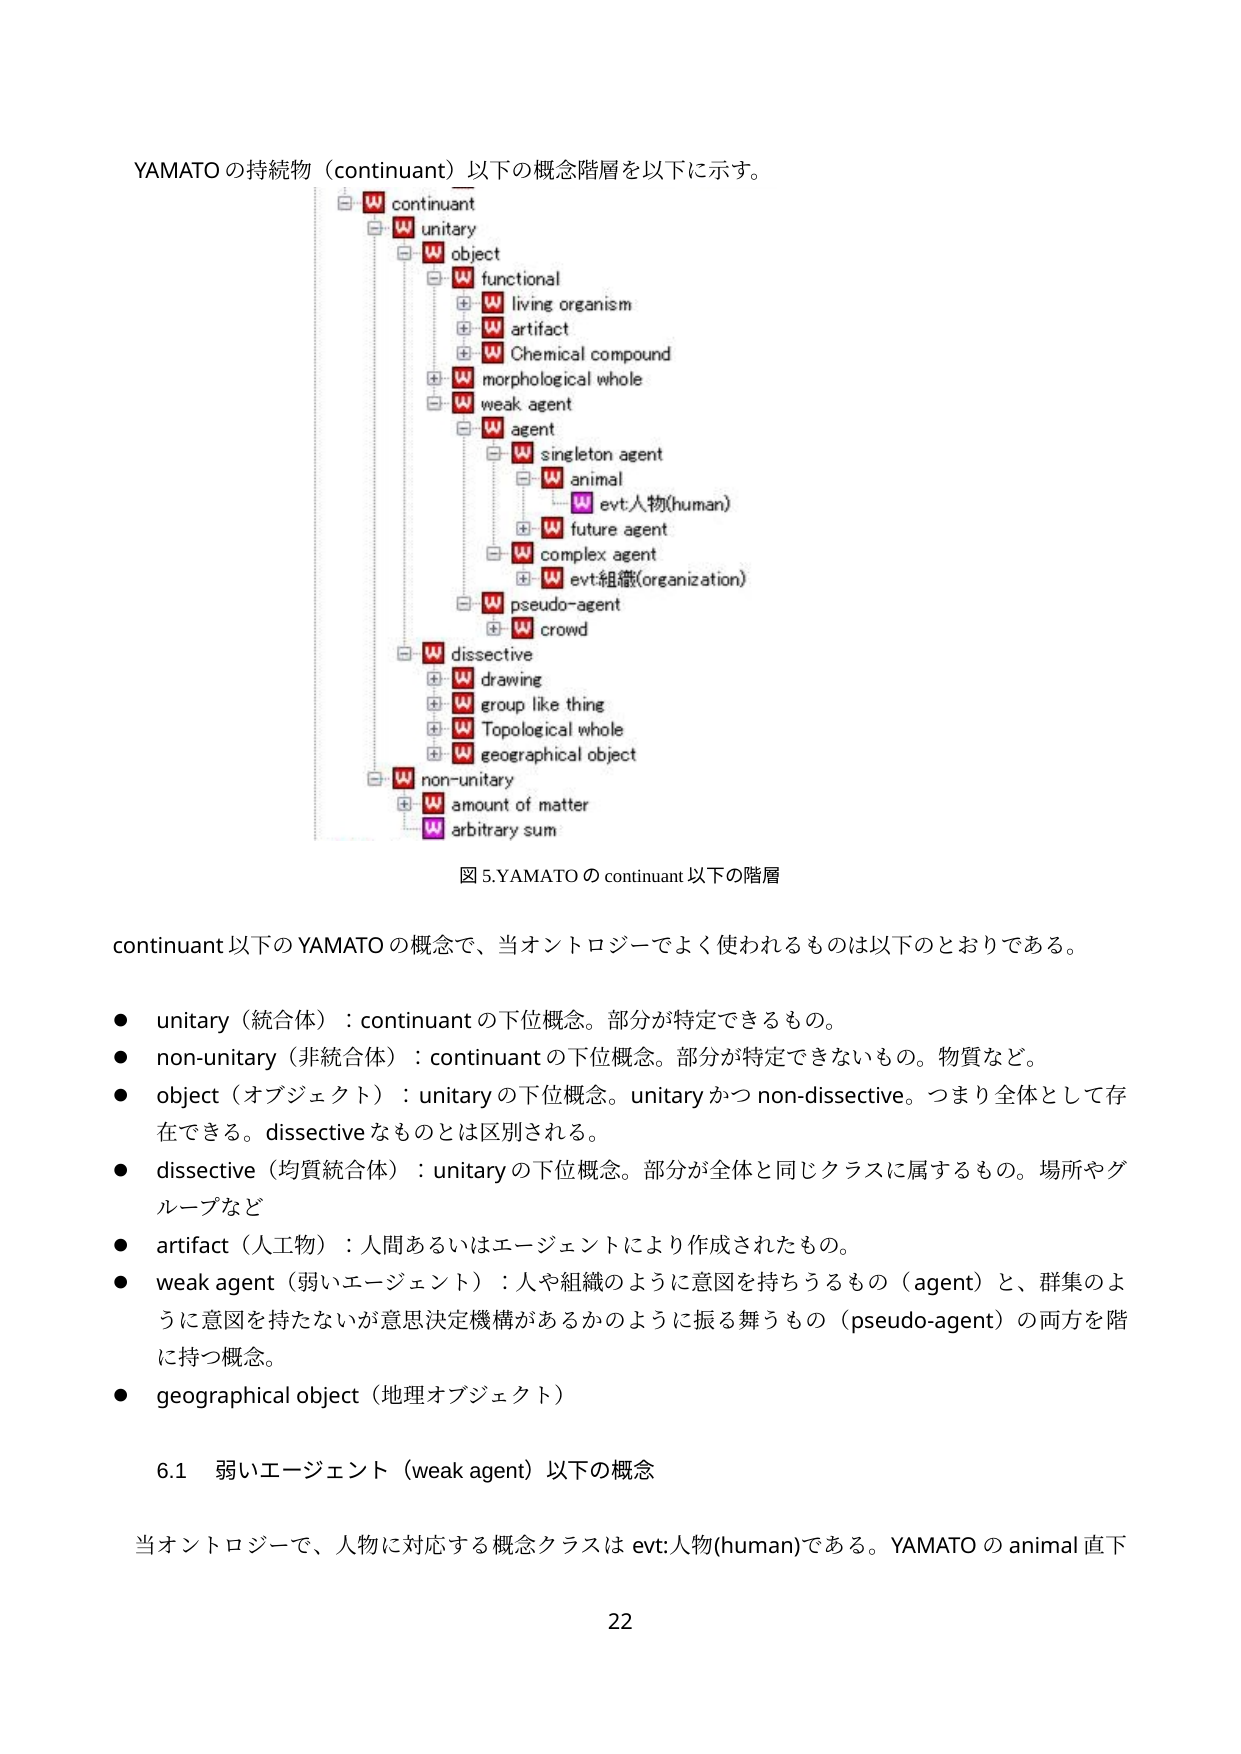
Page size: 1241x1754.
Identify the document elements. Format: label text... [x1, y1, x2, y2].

list unitary（統合体）：continuantの下位概念。部分が特定できるもの。 [112, 1000, 1128, 1037]
text YAMATOの持続物（continuant）以下の概念階層を以下に示す。 [112, 150, 1128, 187]
list non-unitary（非統合体）：continuantの下位概念。部分が特定できないもの。物質など。 [112, 1037, 1128, 1075]
text 図5.YAMATOのcontinuant以下の階層 [112, 862, 1128, 887]
list weak agent（弱いエージェント）：人や組織のように意図を持ちうるもの（agent）と、群集のように意図を持たないが意思決定機構があるかのように振る舞うもの（pseudo-agent）の両方を階に持つ概念。 [112, 1262, 1128, 1375]
list artifact（人工物）：人間あるいはエージェントにより作成されたもの。 [112, 1225, 1128, 1262]
list geographical object（地理オブジェクト） [112, 1375, 1128, 1412]
picture [313, 187, 928, 841]
subtitle 弱いエージェント（weak agent）以下の概念 [156, 1450, 1128, 1487]
list dissective（均質統合体）：unitaryの下位概念。部分が全体と同じクラスに属するもの。場所やグループなど [112, 1150, 1128, 1225]
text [112, 1525, 1128, 1562]
list object（オブジェクト）：unitaryの下位概念。unitaryかつnon-dissective。つまり全体として存在できる。dissectiveなものとは区別される。 [112, 1075, 1128, 1150]
text continuant以下のYAMATOの概念で、当オントロジーでよく使われるものは以下のとおりである。 [112, 925, 1128, 962]
